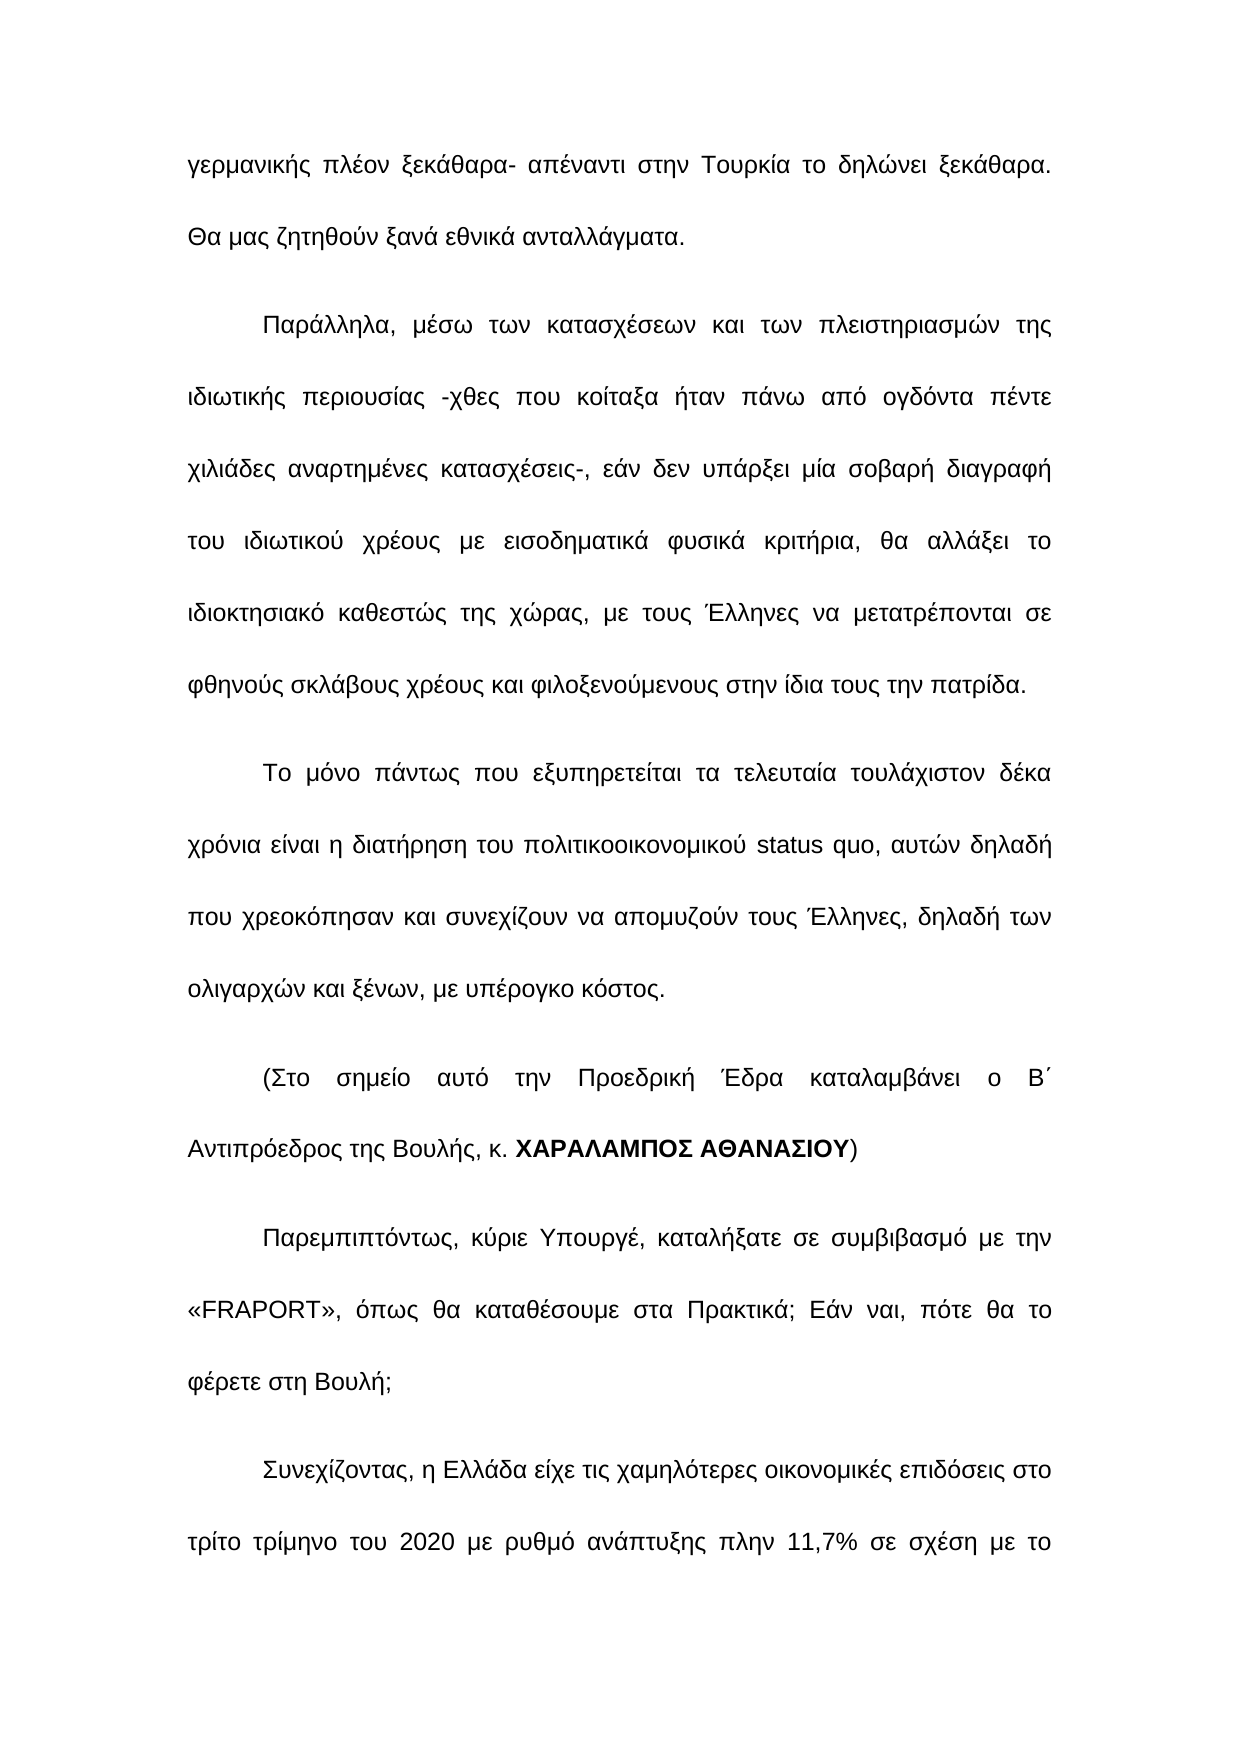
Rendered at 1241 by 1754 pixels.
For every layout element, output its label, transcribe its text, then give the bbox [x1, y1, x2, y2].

text Το μόνο πάντως που εξυπηρετείται τα τελευταία τουλάχιστον δέκα χρόνια είναι η διατήρηση του πολιτικοοικονομικού status quo, αυτών δηλαδή που χρεοκόπησαν και συνεχίζουν να απομυζούν τους Έλληνες, δηλαδή των ολιγαρχών και ξένων, με υπέρογκο κόστος. [187, 758, 1053, 1003]
text (Στο σημείο αυτό την Προεδρική Έδρα καταλαμβάνει o B΄ Αντιπρόεδρος της Βουλής, κ. ΧΑΡΑΛΑΜΠΟΣ ΑΘΑΝΑΣΙΟΥ) [187, 1062, 1053, 1163]
text Παρεμπιπτόντως, κύριε Υπουργέ, καταλήξατε σε συμβιβασμό με την «FRAPORT», όπως θα καταθέσουμε στα Πρακτικά; Εάν ναι, πότε θα το φέρετε στη Βουλή; [187, 1223, 1053, 1395]
text Παράλληλα, μέσω των κατασχέσεων και των πλειστηριασμών της ιδιωτικής περιουσίας -χθες που κοίταξα ήταν πάνω από ογδόντα πέντε χιλιάδες αναρτημένες κατασχέσεις-, εάν δεν υπάρξει μία σοβαρή διαγραφή του ιδιωτικού χρέους με εισοδηματικά φυσικά κριτήρια, θα αλλάξει το ιδιοκτησιακό καθεστώς της χώρας, με τους Έλληνες να μετατρέπονται σε φθηνούς σκλάβους χρέους και φιλοξενούμενους στην ίδια τους την πατρίδα. [187, 310, 1053, 698]
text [187, 1455, 1053, 1556]
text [187, 150, 1053, 251]
